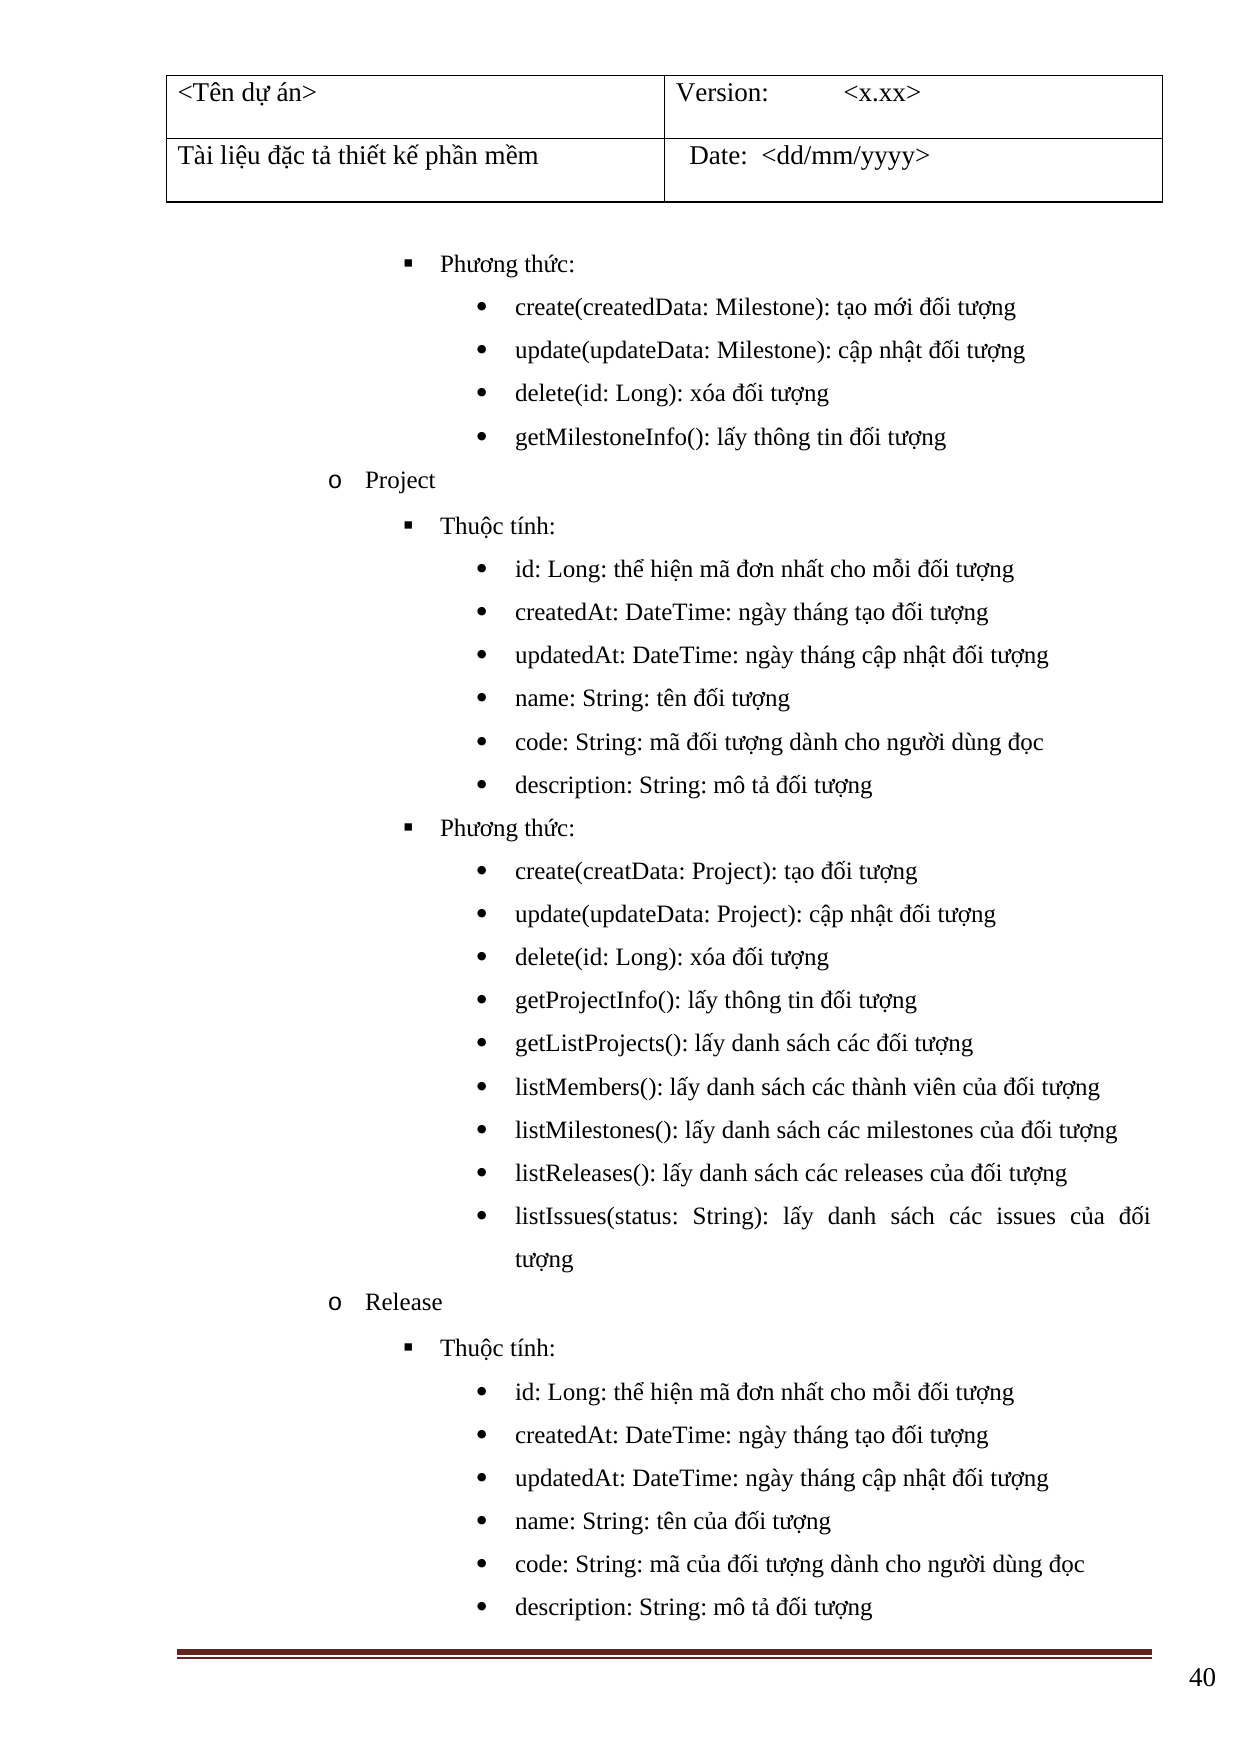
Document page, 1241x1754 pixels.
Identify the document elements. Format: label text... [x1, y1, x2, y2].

list createdAt: DateTime: ngày tháng tạo đối tượng [477, 597, 1152, 626]
list code: String: mã đối tượng dành cho người dùng đọc [477, 727, 1152, 755]
list delete(id: Long): xóa đối tượng [477, 942, 1152, 971]
list create(createdData: Milestone): tạo mới đối tượng [477, 292, 1152, 321]
list update(updateData: Milestone): cập nhật đối tượng [477, 335, 1152, 364]
list id: Long: thể hiện mã đơn nhất cho mỗi đối tượng [477, 1377, 1152, 1405]
list Release [327, 1287, 1152, 1318]
list updatedAt: DateTime: ngày tháng cập nhật đối tượng [477, 1463, 1152, 1492]
list listMilestones(): lấy danh sách các milestones của đối tượng [477, 1115, 1152, 1143]
list listMembers(): lấy danh sách các thành viên của đối tượng [477, 1072, 1152, 1100]
list Phương thức: [402, 249, 1152, 278]
list delete(id: Long): xóa đối tượng [477, 378, 1152, 407]
list description: String: mô tả đối tượng [477, 770, 1152, 798]
list getProjectInfo(): lấy thông tin đối tượng [477, 985, 1152, 1014]
list name: String: tên đối tượng [477, 683, 1152, 712]
list listReleases(): lấy danh sách các releases của đối tượng [477, 1158, 1152, 1187]
list update(updateData: Project): cập nhật đối tượng [477, 899, 1152, 928]
list Thuộc tính: [402, 511, 1152, 540]
list listIssues(status: String): lấy danh sách các issues của đối tượng [477, 1201, 1152, 1273]
list id: Long: thể hiện mã đơn nhất cho mỗi đối tượng [477, 554, 1152, 583]
list createdAt: DateTime: ngày tháng tạo đối tượng [477, 1420, 1152, 1448]
list updatedAt: DateTime: ngày tháng cập nhật đối tượng [477, 640, 1152, 669]
list getListProjects(): lấy danh sách các đối tượng [477, 1028, 1152, 1057]
list create(creatData: Project): tạo đối tượng [477, 856, 1152, 885]
list name: String: tên của đối tượng [477, 1506, 1152, 1535]
list Phương thức: [402, 813, 1152, 842]
list Project [327, 465, 1152, 496]
list getMilestoneInfo(): lấy thông tin đối tượng [477, 422, 1152, 450]
list code: String: mã của đối tượng dành cho người dùng đọc [477, 1549, 1152, 1578]
list description: String: mô tả đối tượng [477, 1592, 1152, 1621]
list Thuộc tính: [402, 1333, 1152, 1362]
